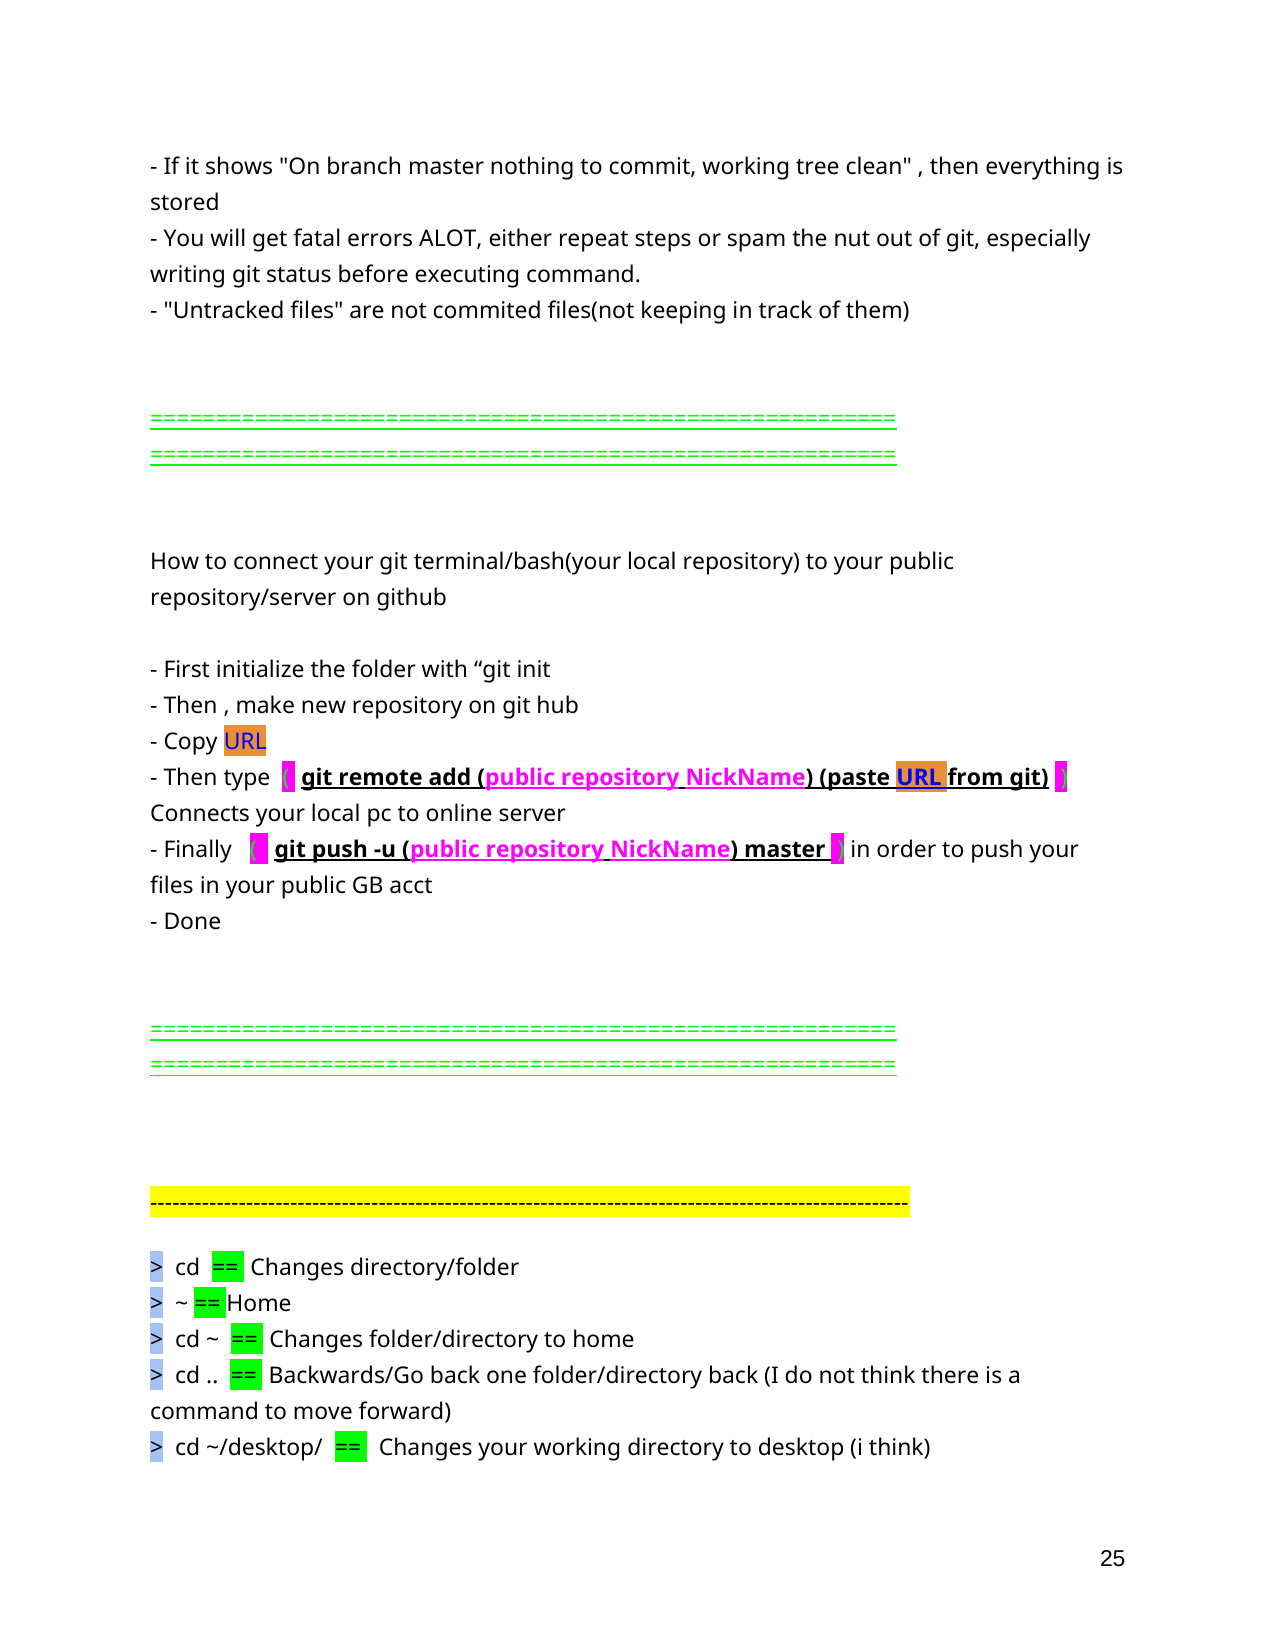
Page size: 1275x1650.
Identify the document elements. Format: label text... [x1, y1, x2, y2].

text ------------------------------------------------------------------------------------------------------- [150, 1186, 1125, 1247]
text ========================================================= ========================================================= [150, 402, 1125, 469]
text > cd .. == Backwards/Go back one folder/directory back (I do not think there is a command to move forward) [150, 1359, 1125, 1426]
text - You will get fatal errors ALOT, either repeat steps or spam the nut out of git, especially writing git status before executing command. [150, 222, 1125, 289]
text > cd ~ == Changes folder/directory to home [263, 1323, 1125, 1354]
text > cd ~/desktop/ == Changes your working directory to desktop (i think) [150, 1431, 1125, 1492]
text - If it shows "On branch master nothing to commit, working tree clean" , then everything is stored [150, 150, 1125, 217]
text > ~ == Home [163, 1287, 194, 1318]
text - "Untracked files" are not commited files(not keeping in track of them) [150, 294, 1125, 325]
text How to connect your git terminal/bash(your local repository) to your public repository/server on github - First initialize the folder with “git init - Then , make new repository on git hub - Copy URL - Then type ( git remote add (public repository NickName) (paste URL from git) ) Connects your local pc to online server - Finally ( git push -u (public repository NickName) master ) in order to push your files in your public GB acct - Done ========================================================= ========================================================= [150, 473, 1125, 1182]
text > ~ == Home [226, 1287, 1125, 1318]
text > cd == Changes directory/folder [244, 1251, 1125, 1282]
